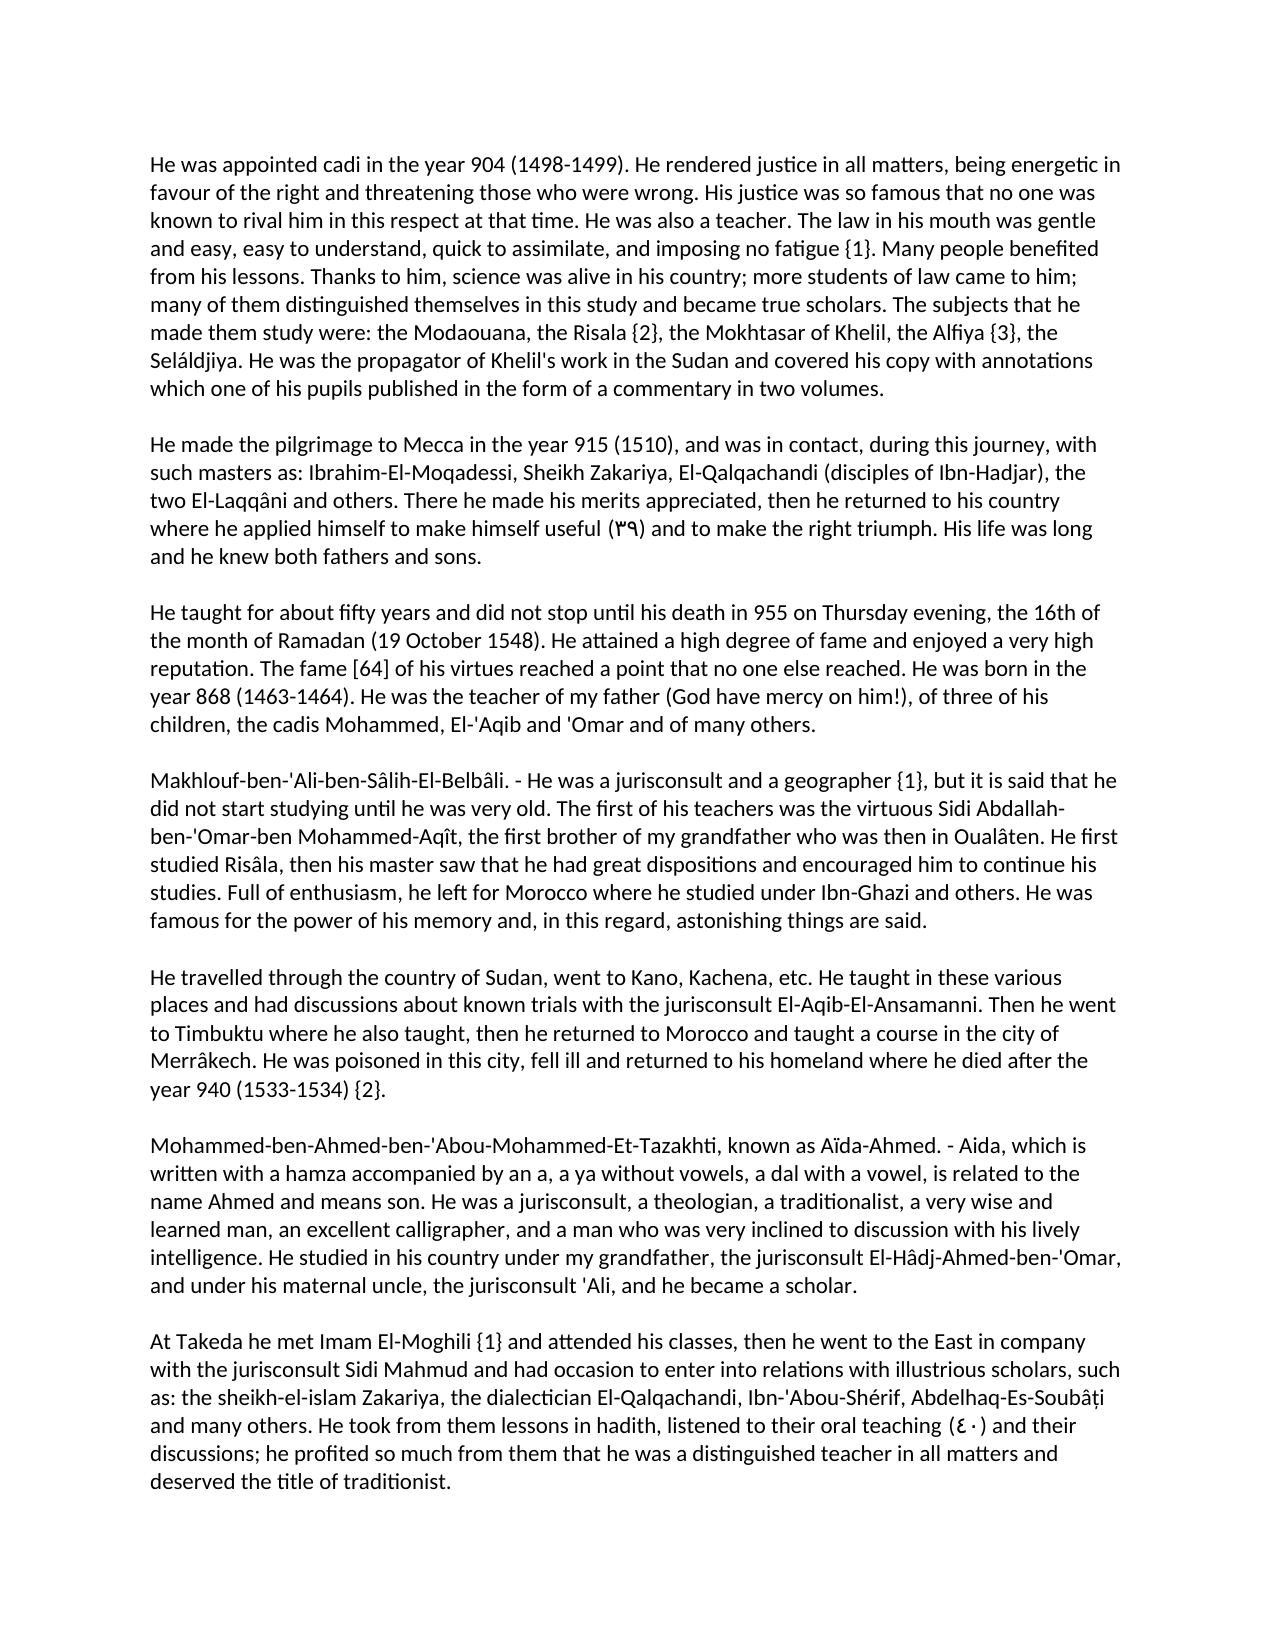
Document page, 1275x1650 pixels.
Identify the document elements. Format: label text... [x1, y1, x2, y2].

text At Takeda he met Imam El-Moghili {1} and attended his classes, then he went to the East in company with the jurisconsult Sidi Mahmud and had occasion to enter into relations with illustrious scholars, such as: the sheikh-el-islam Zakariya, the dialectician El-Qalqachandi, Ibn-'Abou-Shérif, Abdelhaq-Es-Soubâți and many others. He took from them lessons in hadith, listened to their oral teaching (٤٠) and their discussions; he profited so much from them that he was a distinguished teacher in all matters and deserved the title of traditionist. [150, 1327, 1125, 1495]
text He taught for about fifty years and did not stop until his death in 955 on Thursday evening, the 16th of the month of Ramadan (19 October 1548). He attained a high degree of fame and enjoyed a very high reputation. The fame [64] of his virtues reached a point that no one else reached. He was born in the year 868 (1463-1464). He was the teacher of my father (God have mercy on him!), of three of his children, the cadis Mohammed, El-'Aqib and 'Omar and of many others. [150, 598, 1125, 738]
text He made the pilgrimage to Mecca in the year 915 (1510), and was in contact, during this journey, with such masters as: Ibrahim-El-Moqadessi, Sheikh Zakariya, El-Qalqachandi (disciples of Ibn-Hadjar), the two El-Laqqâni and others. There he made his merits appreciated, then he returned to his country where he applied himself to make himself useful (٣٩) and to make the right triumph. His life was long and he knew both fathers and sons. [150, 430, 1125, 570]
text He travelled through the country of Sudan, went to Kano, Kachena, etc. He taught in these various places and had discussions about known trials with the jurisconsult El-Aqib-El-Ansamanni. Then he went to Timbuktu where he also taught, then he returned to Morocco and taught a course in the city of Merrâkech. He was poisoned in this city, fell ill and returned to his homeland where he died after the year 940 (1533-1534) {2}. [150, 963, 1125, 1103]
text Makhlouf-ben-'Ali-ben-Sâlih-El-Belbâli. - He was a jurisconsult and a geographer {1}, but it is said that he did not start studying until he was very old. The first of his teachers was the virtuous Sidi Abdallah-ben-'Omar-ben Mohammed-Aqît, the first brother of my grandfather who was then in Oualâten. He first studied Risâla, then his master saw that he had great dispositions and encouraged him to continue his studies. Full of enthusiasm, he left for Morocco where he studied under Ibn-Ghazi and others. He was famous for the power of his memory and, in this regard, astonishing things are said. [150, 766, 1125, 934]
text Mohammed-ben-Ahmed-ben-'Abou-Mohammed-Et-Tazakhti, known as Aïda-Ahmed. - Aida, which is written with a hamza accompanied by an a, a ya without vowels, a dal with a vowel, is related to the name Ahmed and means son. He was a jurisconsult, a theologian, a traditionalist, a very wise and learned man, an excellent calligrapher, and a man who was very inclined to discussion with his lively intelligence. He studied in his country under my grandfather, the jurisconsult El-Hâdj-Ahmed-ben-'Omar, and under his maternal uncle, the jurisconsult 'Ali, and he became a scholar. [150, 1131, 1125, 1299]
text He was appointed cadi in the year 904 (1498-1499). He rendered justice in all matters, being energetic in favour of the right and threatening those who were wrong. His justice was so famous that no one was known to rival him in this respect at that time. He was also a teacher. The law in his mouth was gentle and easy, easy to understand, quick to assimilate, and imposing no fatigue {1}. Many people benefited from his lessons. Thanks to him, science was alive in his country; more students of law came to him; many of them distinguished themselves in this study and became true scholars. The subjects that he made them study were: the Modaouana, the Risala {2}, the Mokhtasar of Khelil, the Alfiya {3}, the Seláldjiya. He was the propagator of Khelil's work in the Sudan and covered his copy with annotations which one of his pupils published in the form of a commentary in two volumes. [150, 150, 1125, 402]
